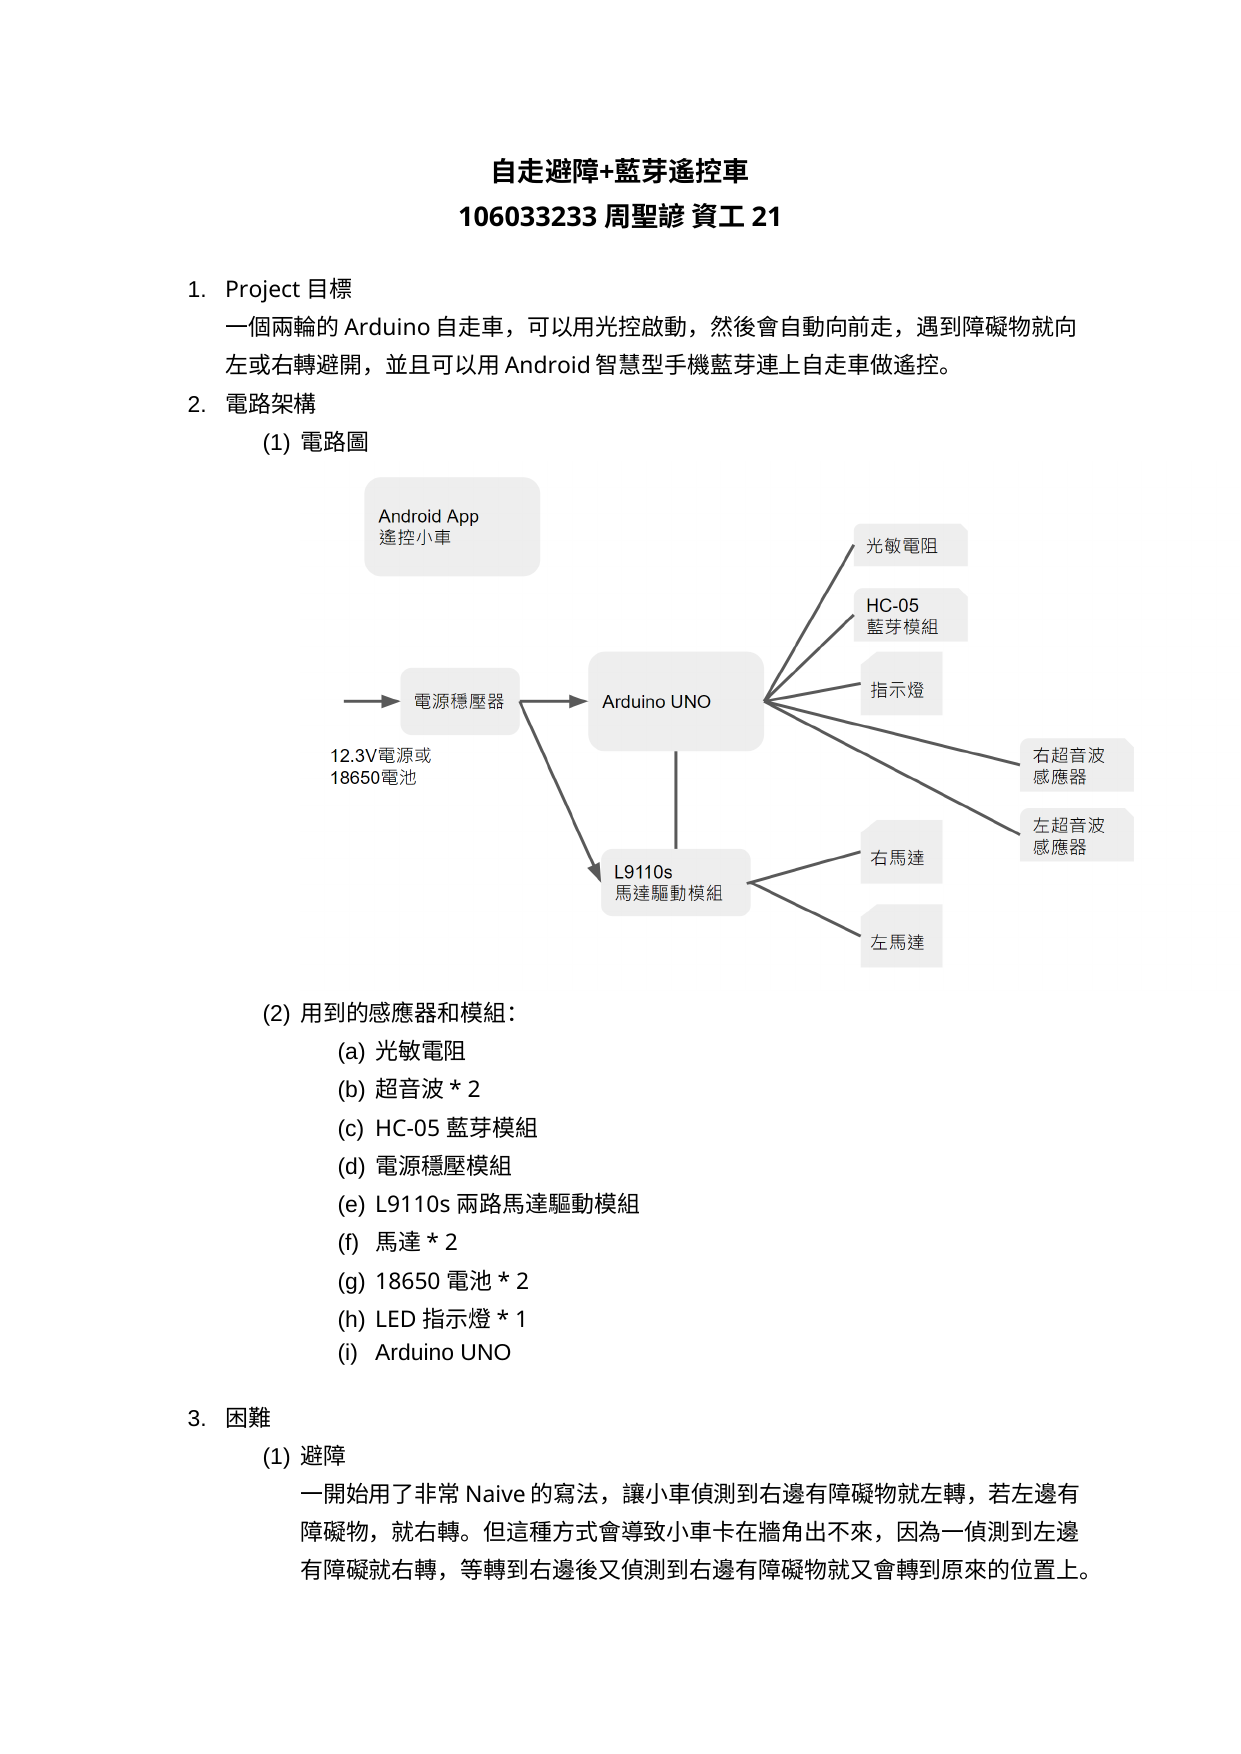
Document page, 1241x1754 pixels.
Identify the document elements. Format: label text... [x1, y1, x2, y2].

list 馬達 * 2 [337, 1224, 1090, 1257]
picture [300, 461, 1241, 991]
text 106033233 周聖諺 資工21 [150, 195, 1090, 234]
text 一個兩輪的Arduino自走車，可以用光控啟動，然後會自動向前走，遇到障礙物就向左或右轉避開，並且可以用Android智慧型手機藍芽連上自走車做遙控。 [225, 309, 1090, 381]
list Project 目標 [187, 271, 1090, 304]
list 電源穩壓模組 [337, 1148, 1090, 1181]
list 電路圖 [262, 424, 1090, 457]
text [300, 1476, 1090, 1585]
list 光敏電阻 [337, 1033, 1090, 1066]
list HC-05 藍芽模組 [337, 1109, 1090, 1143]
list 避障 [262, 1438, 1090, 1471]
text 自走避障+藍芽遙控車 [150, 150, 1090, 189]
list 18650 電池 * 2 [337, 1262, 1090, 1296]
list 電路架構 [187, 386, 1090, 419]
list 困難 [187, 1399, 1090, 1433]
list Arduino UNO [337, 1339, 1090, 1366]
list 用到的感應器和模組： [262, 995, 1090, 1028]
list LED 指示燈 * 1 [337, 1301, 1090, 1334]
list L9110s 兩路馬達驅動模組 [337, 1186, 1090, 1219]
list 超音波 * 2 [337, 1071, 1090, 1104]
